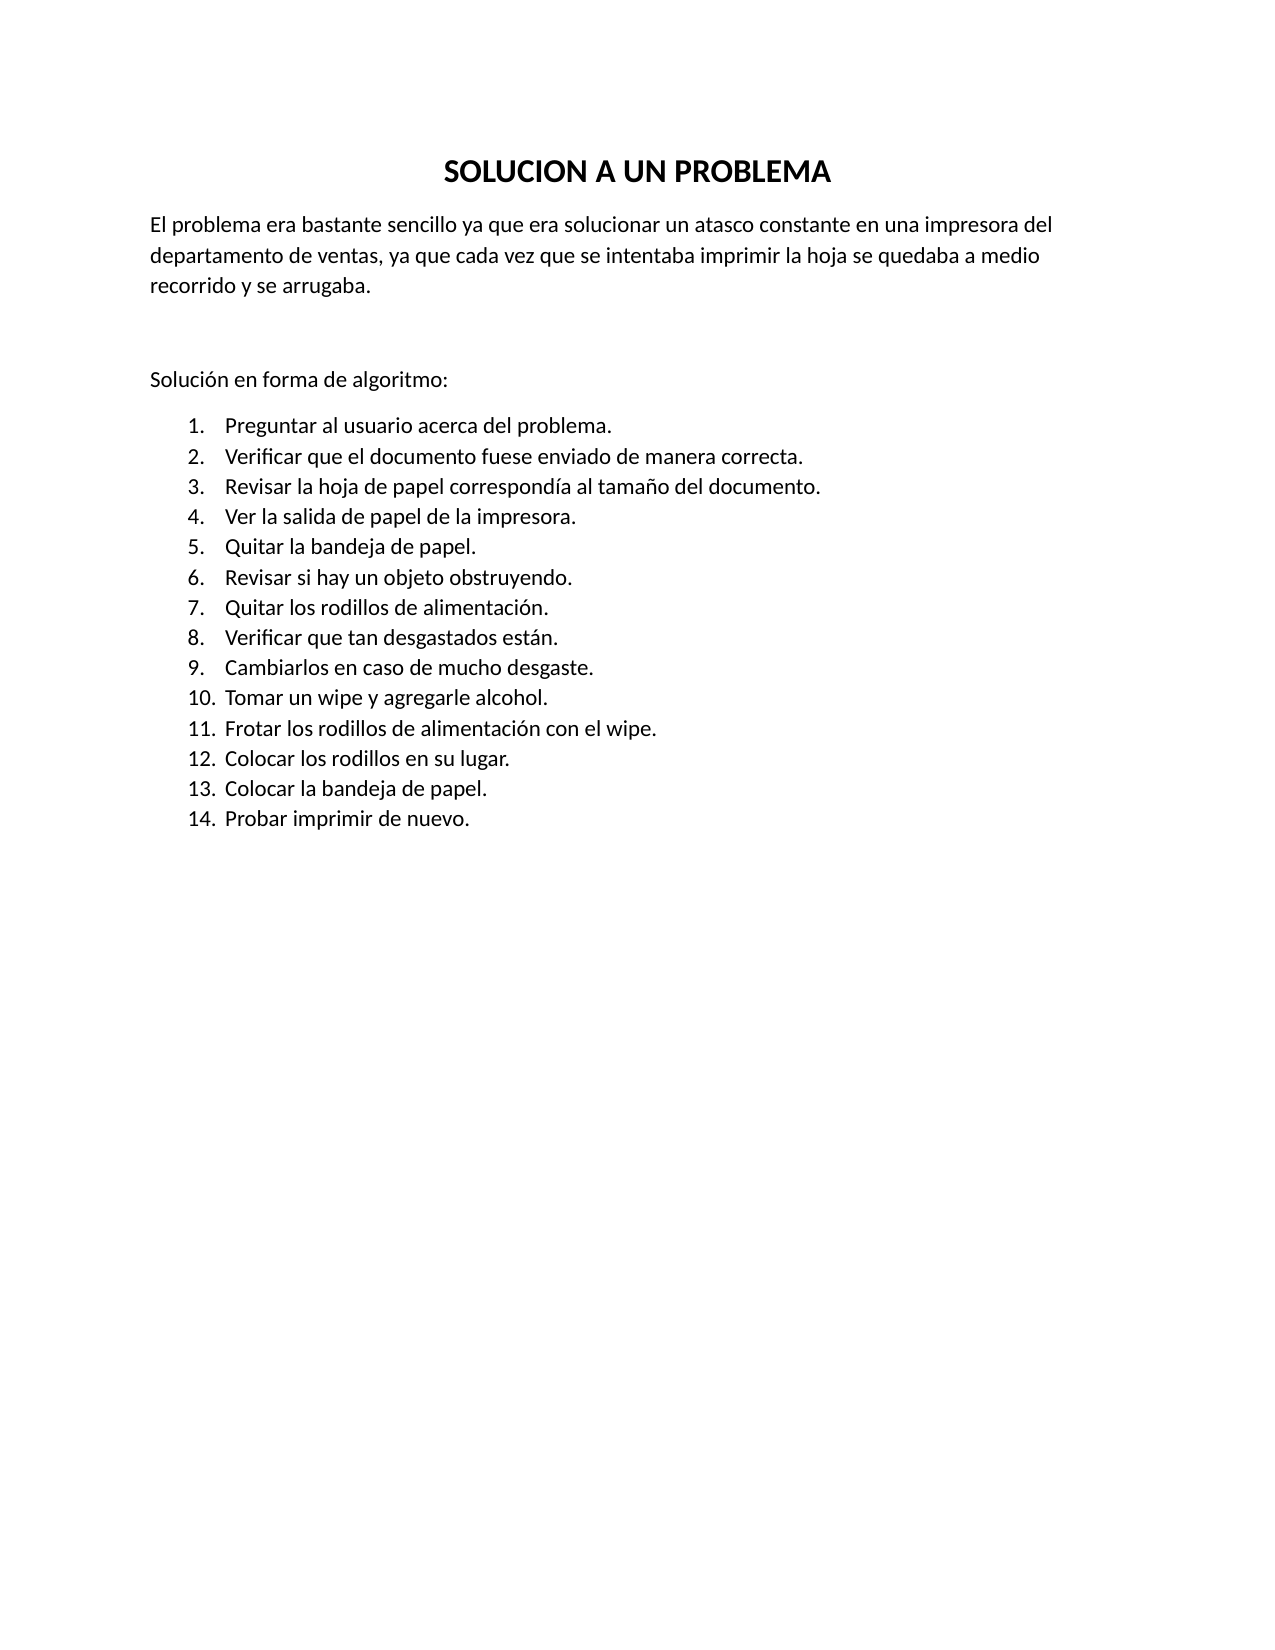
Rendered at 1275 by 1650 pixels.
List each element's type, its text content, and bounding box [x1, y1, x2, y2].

list Quitar la bandeja de papel. [187, 532, 1125, 561]
list Verificar que tan desgastados están. [187, 623, 1125, 651]
list Colocar la bandeja de papel. [187, 774, 1125, 802]
text SOLUCION A UN PROBLEMA [150, 150, 1125, 191]
list Verificar que el documento fuese enviado de manera correcta. [187, 442, 1125, 470]
text Solución en forma de algoritmo: [150, 365, 1125, 393]
list Revisar la hoja de papel correspondía al tamaño del documento. [187, 472, 1125, 500]
list Revisar si hay un objeto obstruyendo. [187, 563, 1125, 591]
list Cambiarlos en caso de mucho desgaste. [187, 653, 1125, 681]
text El problema era bastante sencillo ya que era solucionar un atasco constante en una impresora del departamento de ventas, ya que cada vez que se intentaba imprimir la hoja se quedaba a medio recorrido y se arrugaba. [150, 211, 1125, 299]
list Probar imprimir de nuevo. [187, 804, 1125, 832]
list Frotar los rodillos de alimentación con el wipe. [187, 714, 1125, 742]
list Preguntar al usuario acerca del problema. [187, 412, 1125, 440]
list Ver la salida de papel de la impresora. [187, 502, 1125, 530]
list Tomar un wipe y agregarle alcohol. [187, 683, 1125, 712]
list Colocar los rodillos en su lugar. [187, 744, 1125, 772]
list Quitar los rodillos de alimentación. [187, 593, 1125, 621]
